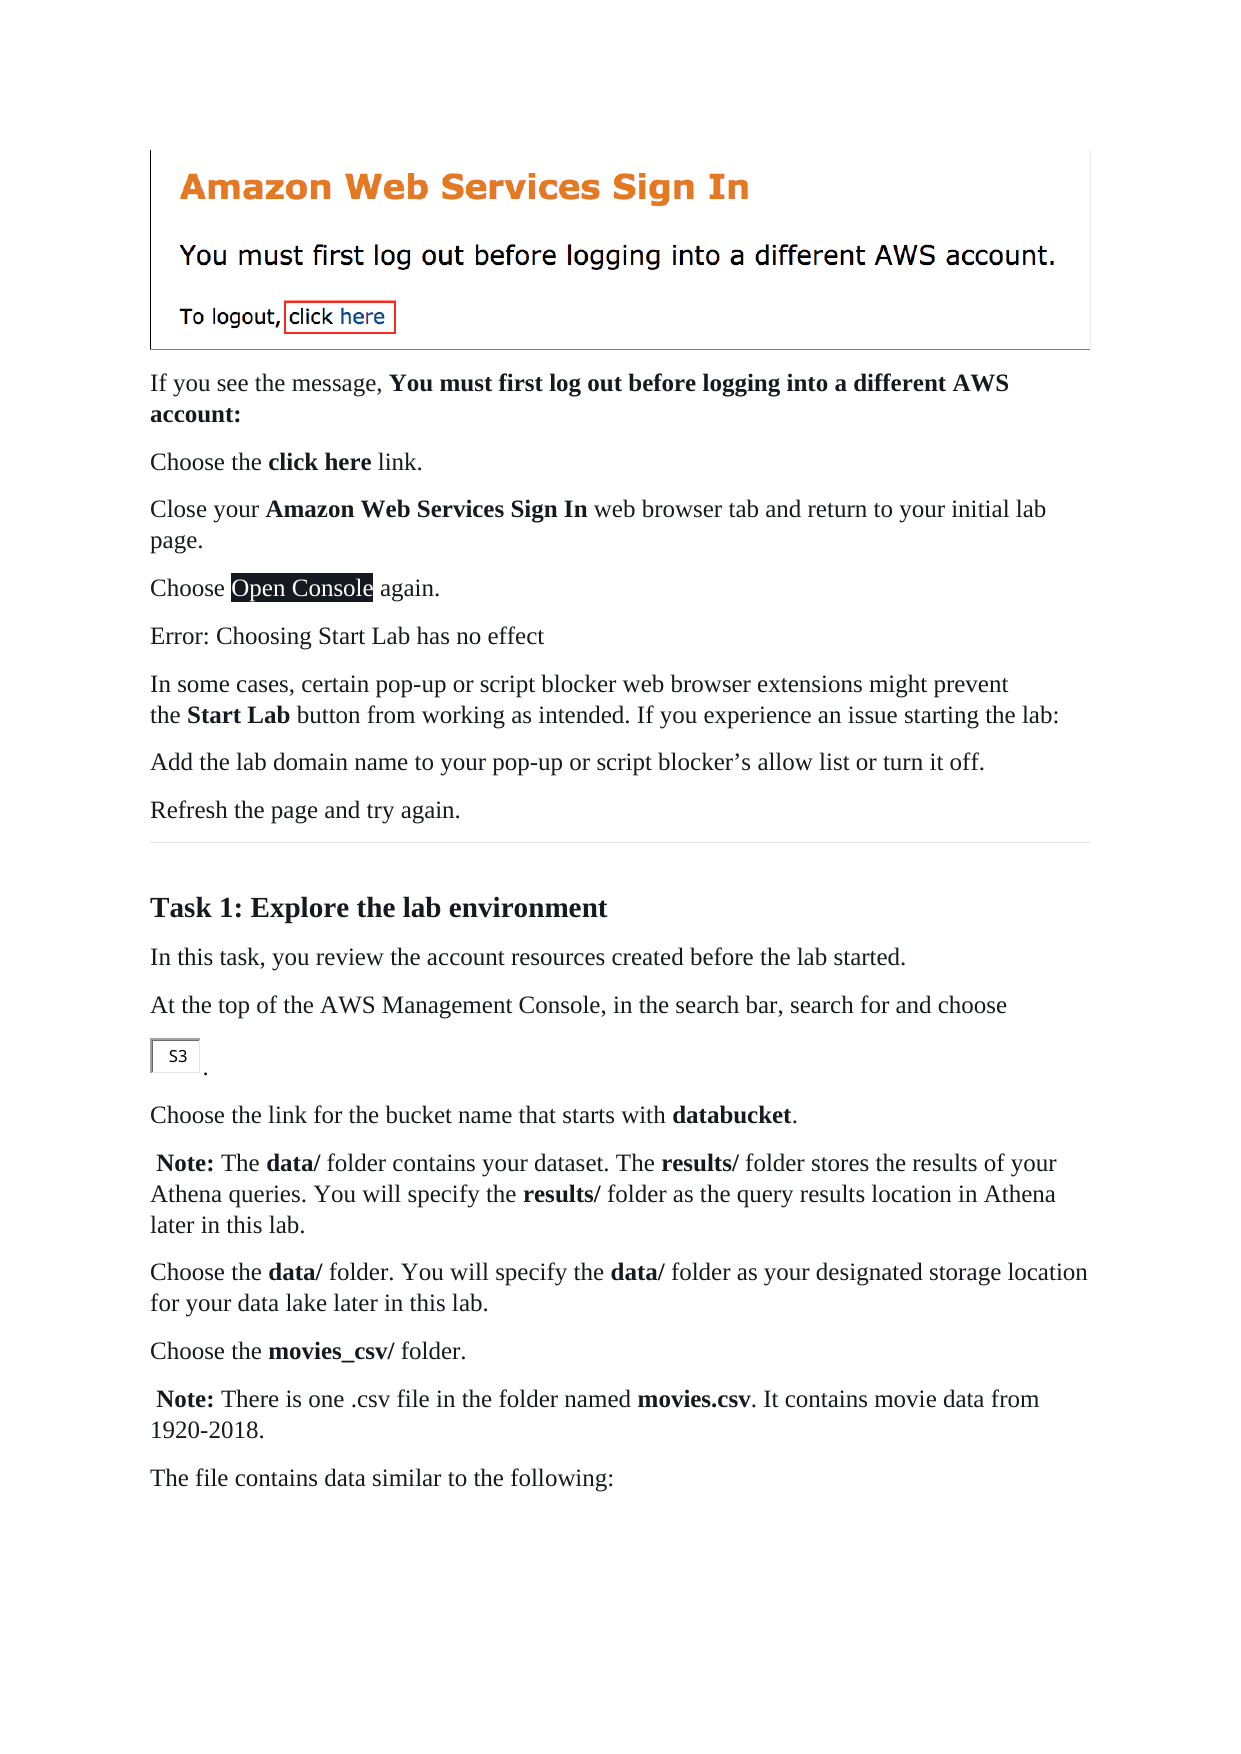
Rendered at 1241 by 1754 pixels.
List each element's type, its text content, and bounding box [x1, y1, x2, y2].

text Note: There is one .csv file in the folder named movies.csv. It contains movie data from 1920-2018. [150, 1384, 1090, 1444]
text Note: The data/ folder contains your dataset. The results/ folder stores the results of your Athena queries. You will specify the results/ folder as the query results location in Athena later in this lab. [150, 1148, 1090, 1238]
text Choose the movies_csv/ folder. [150, 1336, 1090, 1365]
text Choose Open Console again. [373, 573, 1090, 602]
text Choose Open Console again. [150, 573, 231, 602]
text If you see the message, You must first log out before logging into a different AWS account: [150, 368, 1090, 428]
text The file contains data similar to the following: [150, 1463, 1090, 1491]
picture [150, 150, 1091, 350]
text . [150, 1038, 1090, 1081]
text Choose the link for the bucket name that starts with databucket. [150, 1100, 1090, 1129]
text At the top of the AWS Management Console, in the search bar, search for and choose [150, 990, 1090, 1019]
text In some cases, certain pop-up or script blocker web browser extensions might prevent the Start Lab button from working as intended. If you experience an issue starting the lab: [150, 669, 1090, 728]
text Error: Choosing Start Lab has no effect [150, 621, 1090, 650]
text Refresh the page and try again. [150, 795, 1090, 824]
text Choose the click here link. [150, 447, 1090, 476]
text In this task, you review the account resources created before the lab started. [150, 942, 1090, 971]
text Add the lab domain name to your pop-up or script blocker’s allow list or turn it off. [150, 747, 1090, 776]
text Choose the data/ folder. You will specify the data/ folder as your designated storage location for your data lake later in this lab. [150, 1257, 1090, 1317]
text Task 1: Explore the lab environment [150, 890, 1090, 923]
text Close your Amazon Web Services Sign In web browser tab and return to your initial lab page. [150, 494, 1090, 554]
